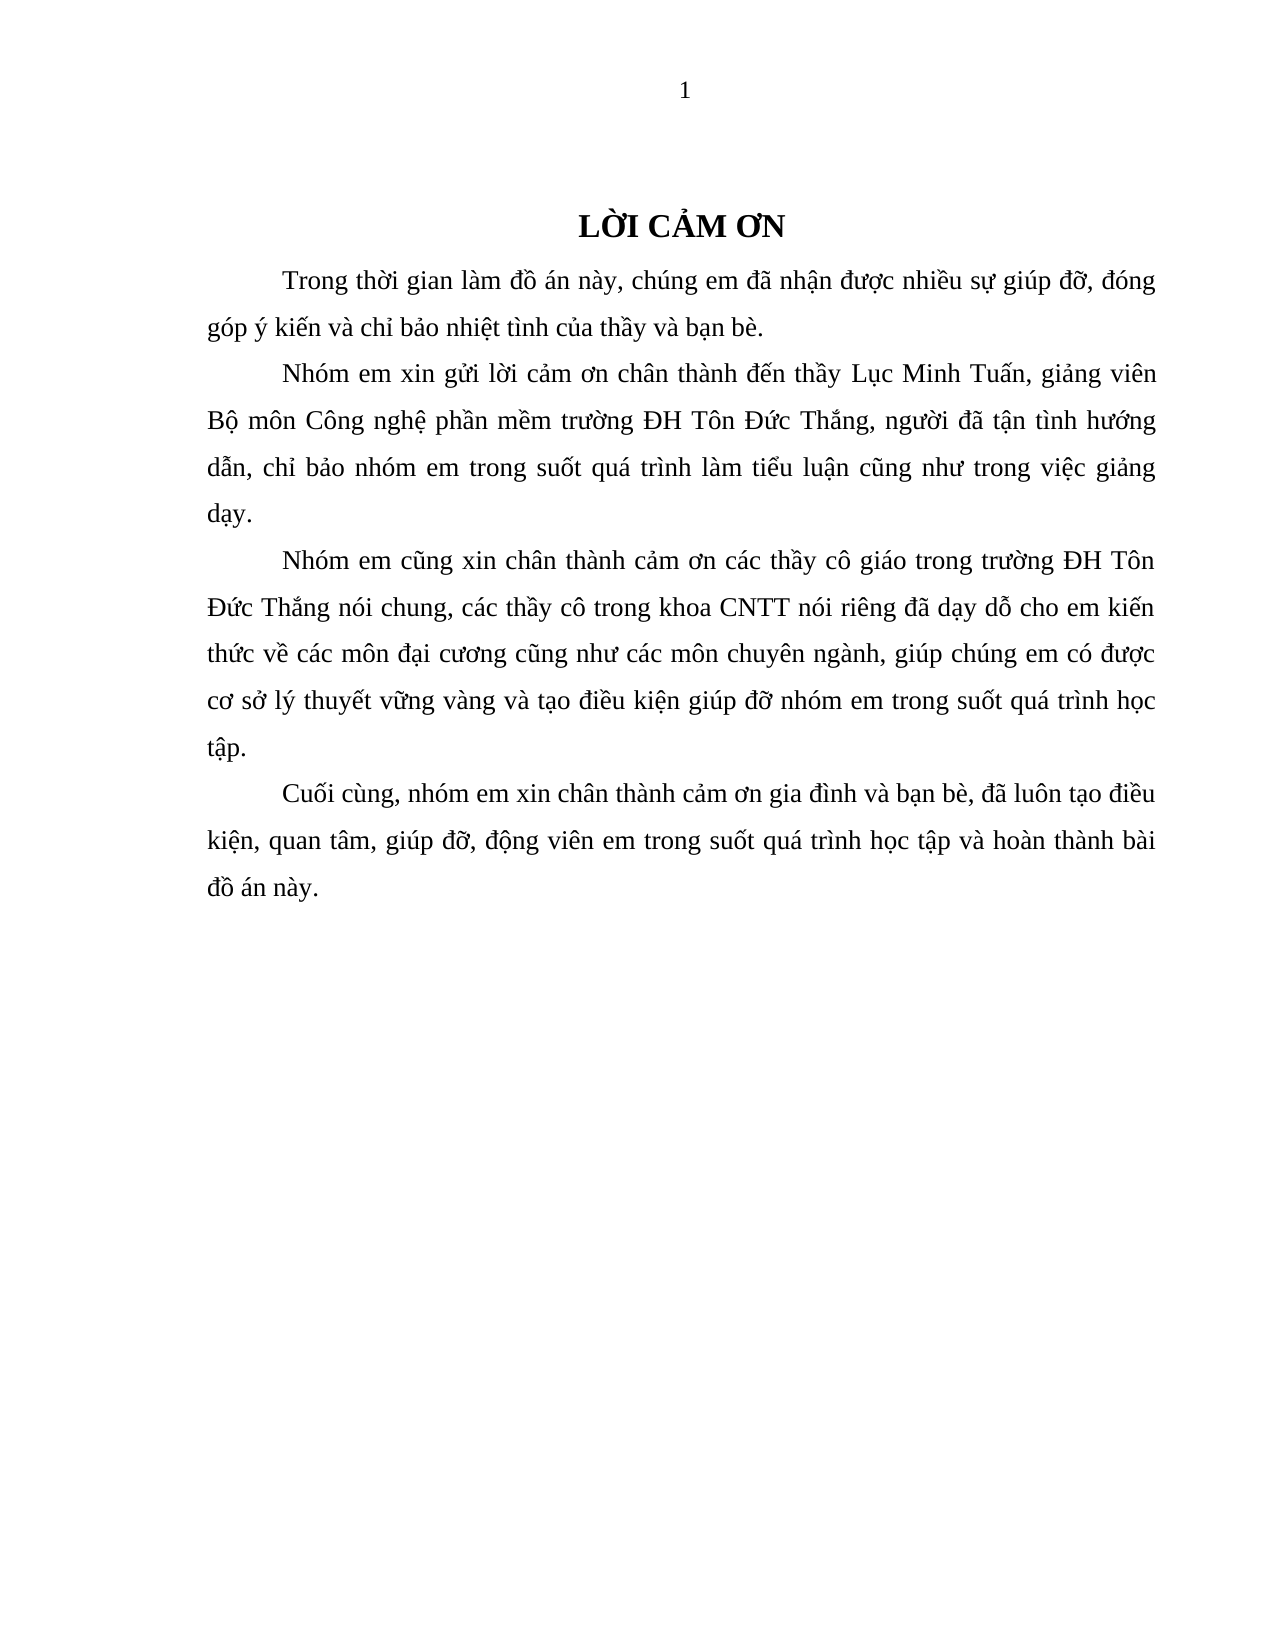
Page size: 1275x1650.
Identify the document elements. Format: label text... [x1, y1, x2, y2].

text LỜI CẢM ƠN [207, 207, 1157, 245]
text Nhóm em xin gửi lời cảm ơn chân thành đến thầy Lục Minh Tuấn, giảng viên Bộ môn Công nghệ phần mềm trường ĐH Tôn Đức Thắng, người đã tận tình hướng dẫn, chỉ bảo nhóm em trong suốt quá trình làm tiểu luận cũng như trong việc giảng dạy. [207, 358, 1157, 529]
text Nhóm em cũng xin chân thành cảm ơn các thầy cô giáo trong trường ĐH Tôn Đức Thắng nói chung, các thầy cô trong khoa CNTT nói riêng đã dạy dỗ cho em kiến thức về các môn đại cương cũng như các môn chuyên ngành, giúp chúng em có được cơ sở lý thuyết vững vàng và tạo điều kiện giúp đỡ nhóm em trong suốt quá trình học tập. [207, 544, 1157, 762]
text Cuối cùng, nhóm em xin chân thành cảm ơn gia đình và bạn bè, đã luôn tạo điều kiện, quan tâm, giúp đỡ, động viên em trong suốt quá trình học tập và hoàn thành bài đồ án này. [207, 778, 1157, 902]
text Trong thời gian làm đồ án này, chúng em đã nhận được nhiều sự giúp đỡ, đóng góp ý kiến và chỉ bảo nhiệt tình của thầy và bạn bè. [207, 264, 1157, 342]
